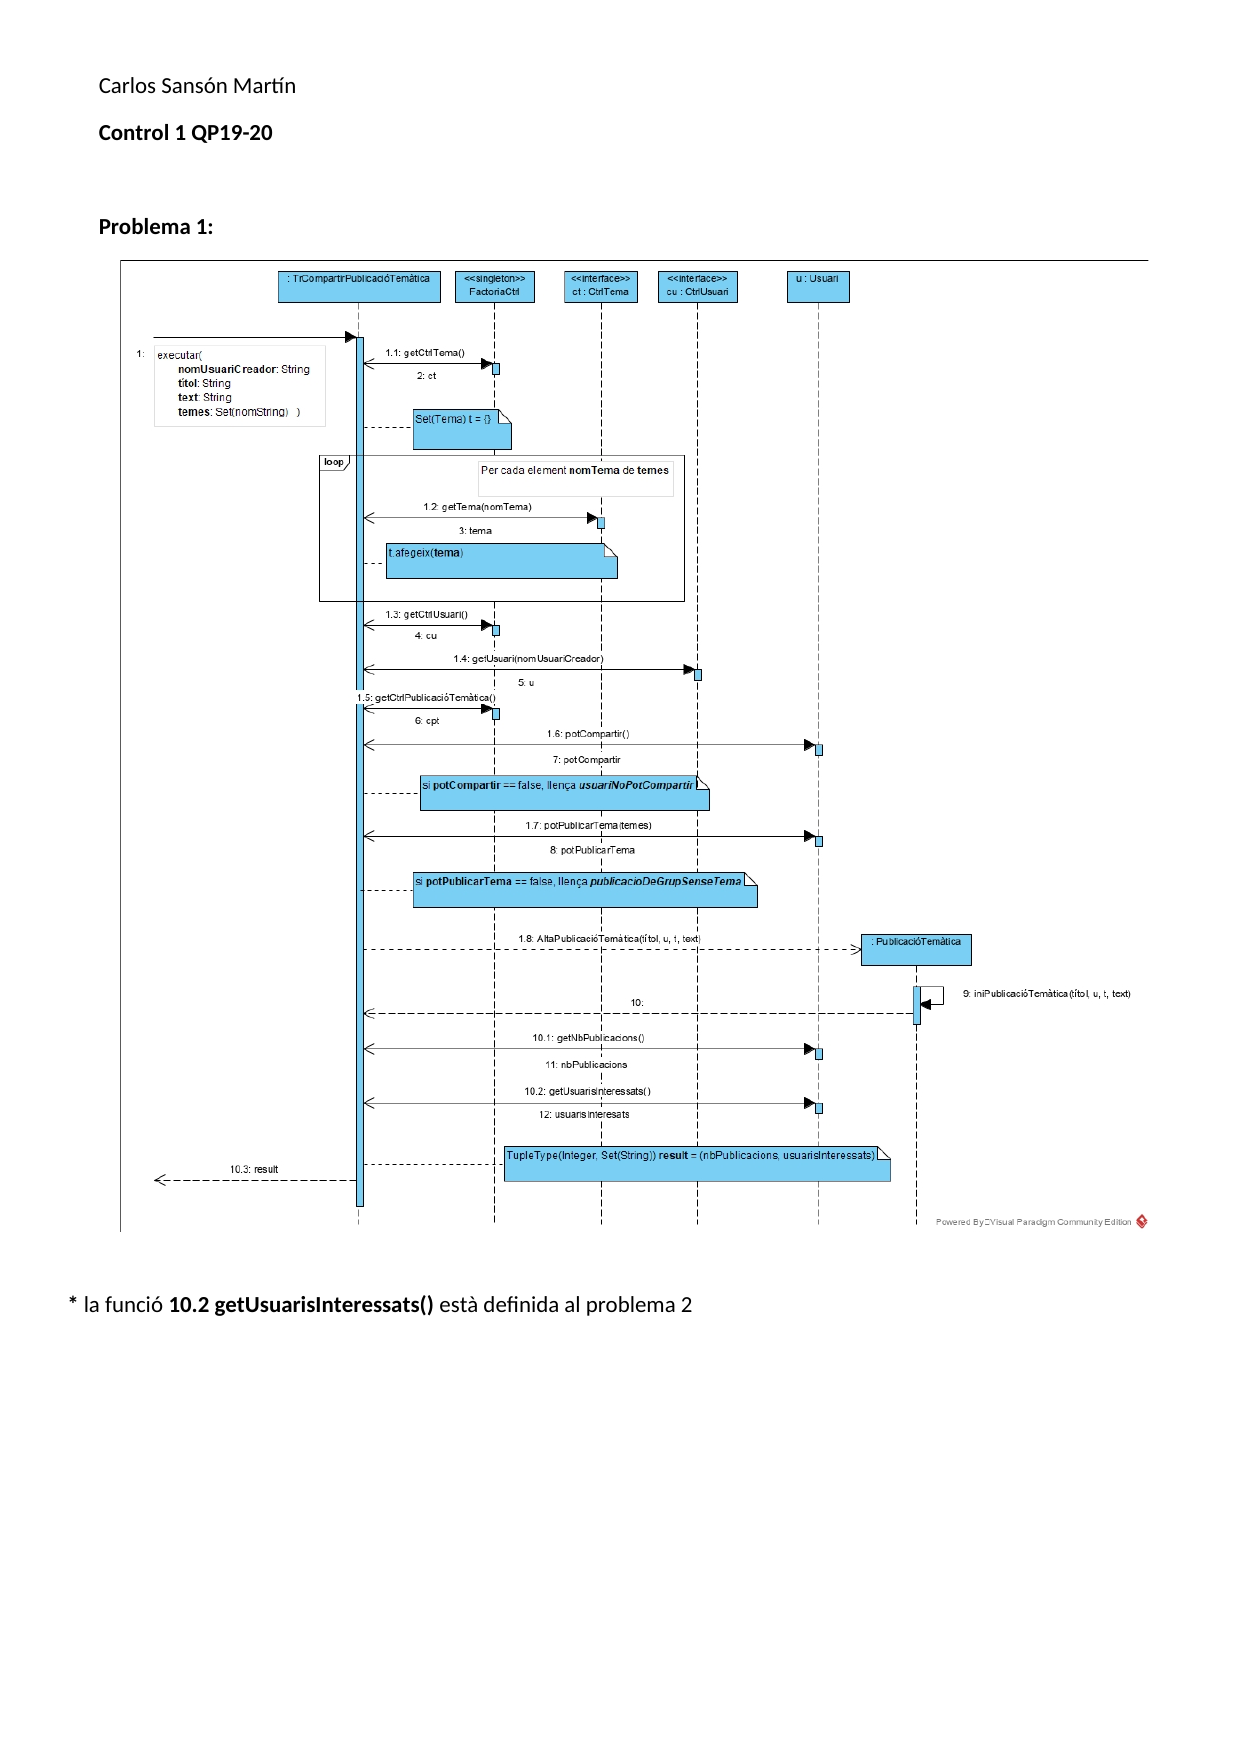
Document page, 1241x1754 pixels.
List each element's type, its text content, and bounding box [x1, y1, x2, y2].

picture [120, 260, 1148, 1231]
list * la funció 10.2 getUsuarisInteressats() està definida al problema 2 [67, 1290, 1215, 1318]
text Control 1 QP19-20 [25, 118, 1215, 147]
text Problema 1: [25, 212, 1215, 240]
text Carlos Sansón Martín [25, 72, 1215, 100]
